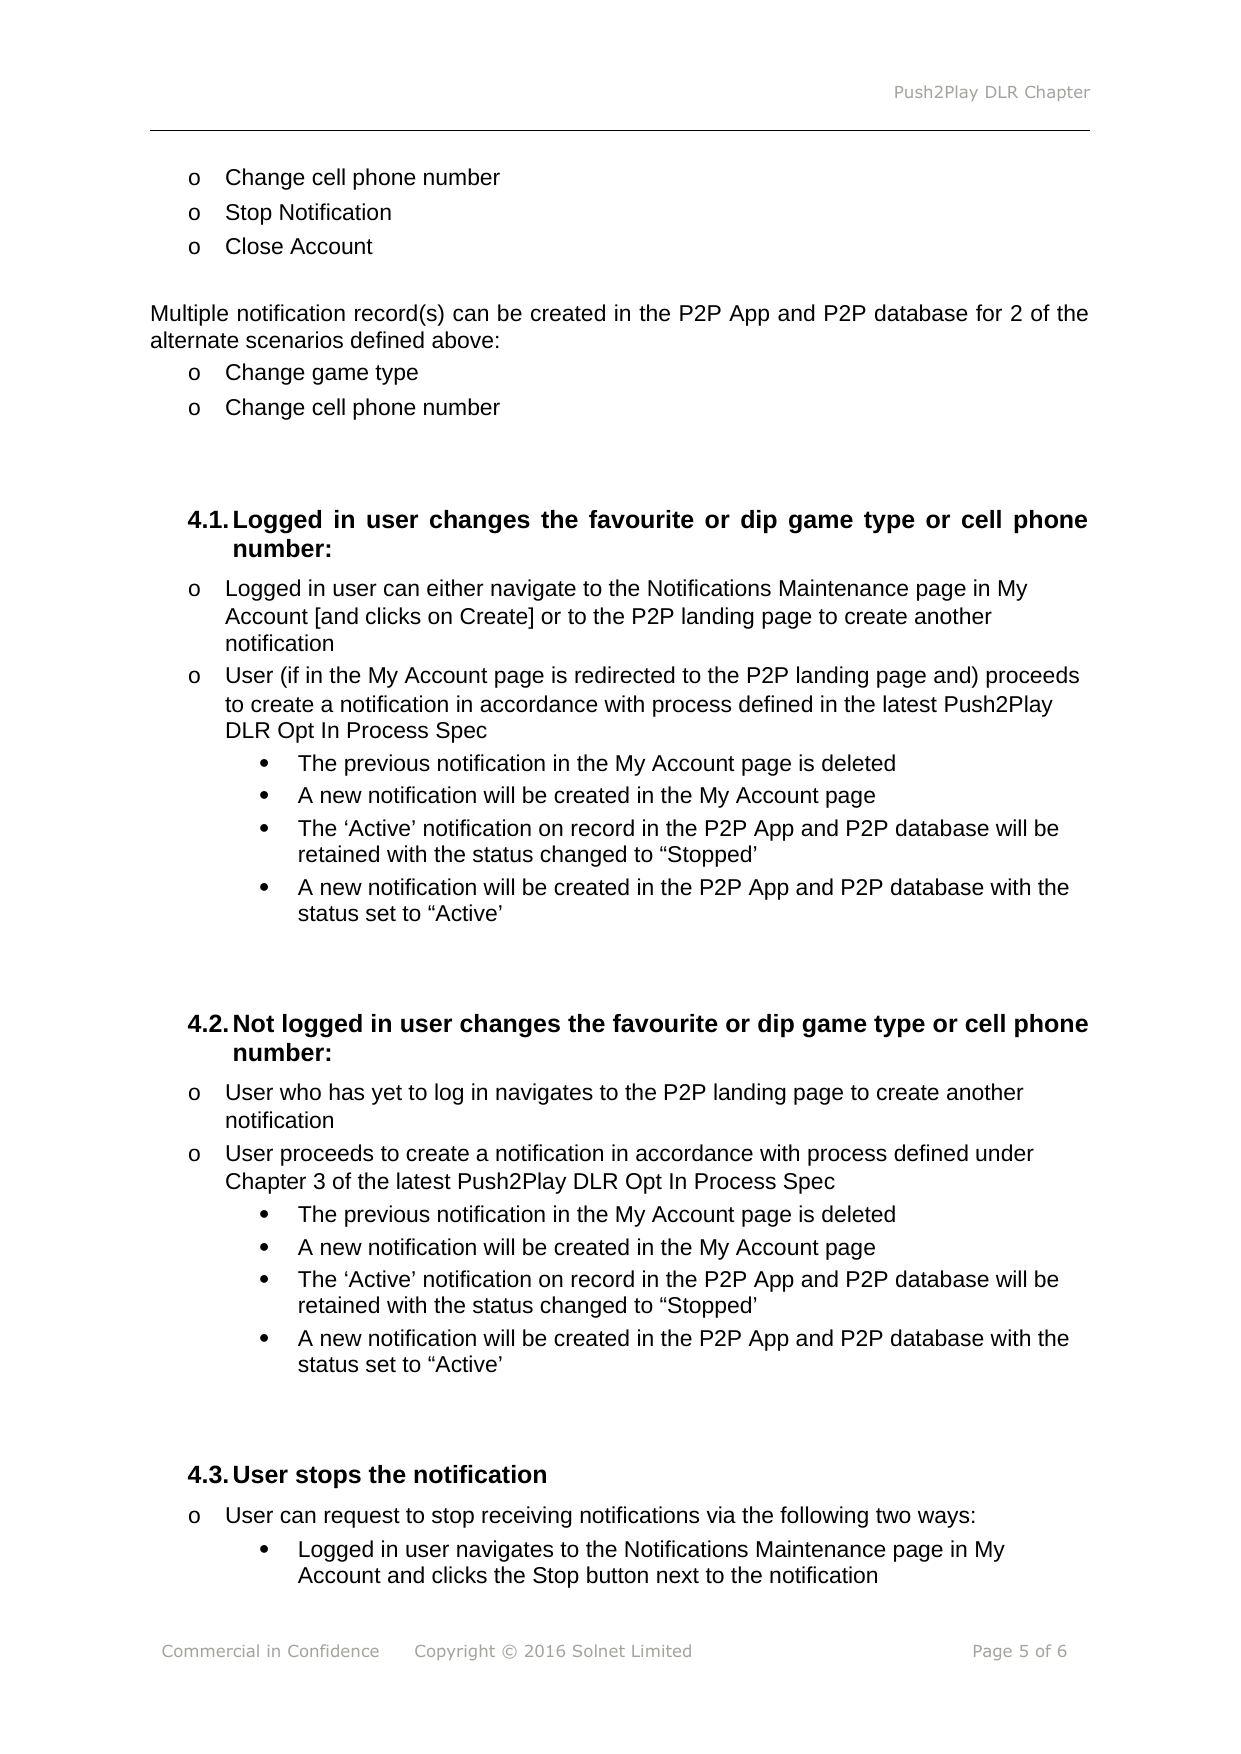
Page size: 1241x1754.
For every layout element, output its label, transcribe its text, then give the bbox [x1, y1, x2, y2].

list User proceeds to create a notification in accordance with process defined under Chapter 3 of the latest Push2Play DLR Opt In Process Spec [187, 1140, 1090, 1194]
list Change game type [187, 359, 1090, 388]
list User who has yet to log in navigates to the P2P landing page to create another notification [187, 1079, 1090, 1134]
list Change cell phone number [187, 394, 1090, 422]
list User can request to stop receiving notifications via the following two ways: [187, 1502, 1090, 1530]
list The previous notification in the My Account page is deleted [260, 1201, 1090, 1227]
list A new notification will be created in the My Account page [260, 1233, 1090, 1260]
list The ‘Active’ notification on record in the P2P App and P2P database will be retained with the status changed to “Stopped’ [260, 1266, 1090, 1319]
list The previous notification in the My Account page is deleted [260, 749, 1090, 776]
list A new notification will be created in the My Account page [260, 782, 1090, 808]
list Close Account [187, 233, 1090, 262]
list Logged in user navigates to the Notifications Maintenance page in My Account and clicks the Stop button next to the notification [260, 1536, 1090, 1589]
list A new notification will be created in the P2P App and P2P database with the status set to “Active’ [260, 874, 1090, 926]
text Multiple notification record(s) can be created in the P2P App and P2P database for 2 of the alternate scenarios defined above: [150, 300, 1090, 353]
subtitle Logged in user changes the favourite or dip game type or cell phone number: [187, 505, 1090, 562]
list Change cell phone number [187, 164, 1090, 192]
subtitle User stops the notification [187, 1460, 1090, 1489]
list Logged in user can either navigate to the Notifications Maintenance page in My Account [and clicks on Create] or to the P2P landing page to create another notification [187, 575, 1090, 656]
list A new notification will be created in the P2P App and P2P database with the status set to “Active’ [260, 1325, 1090, 1378]
list Stop Notification [187, 199, 1090, 227]
subtitle Not logged in user changes the favourite or dip game type or cell phone number: [187, 1009, 1090, 1066]
list The ‘Active’ notification on record in the P2P App and P2P database will be retained with the status changed to “Stopped’ [260, 815, 1090, 867]
list User (if in the My Account page is redirected to the P2P landing page and) proceeds to create a notification in accordance with process defined in the latest Push2Play DLR Opt In Process Spec [187, 662, 1090, 743]
